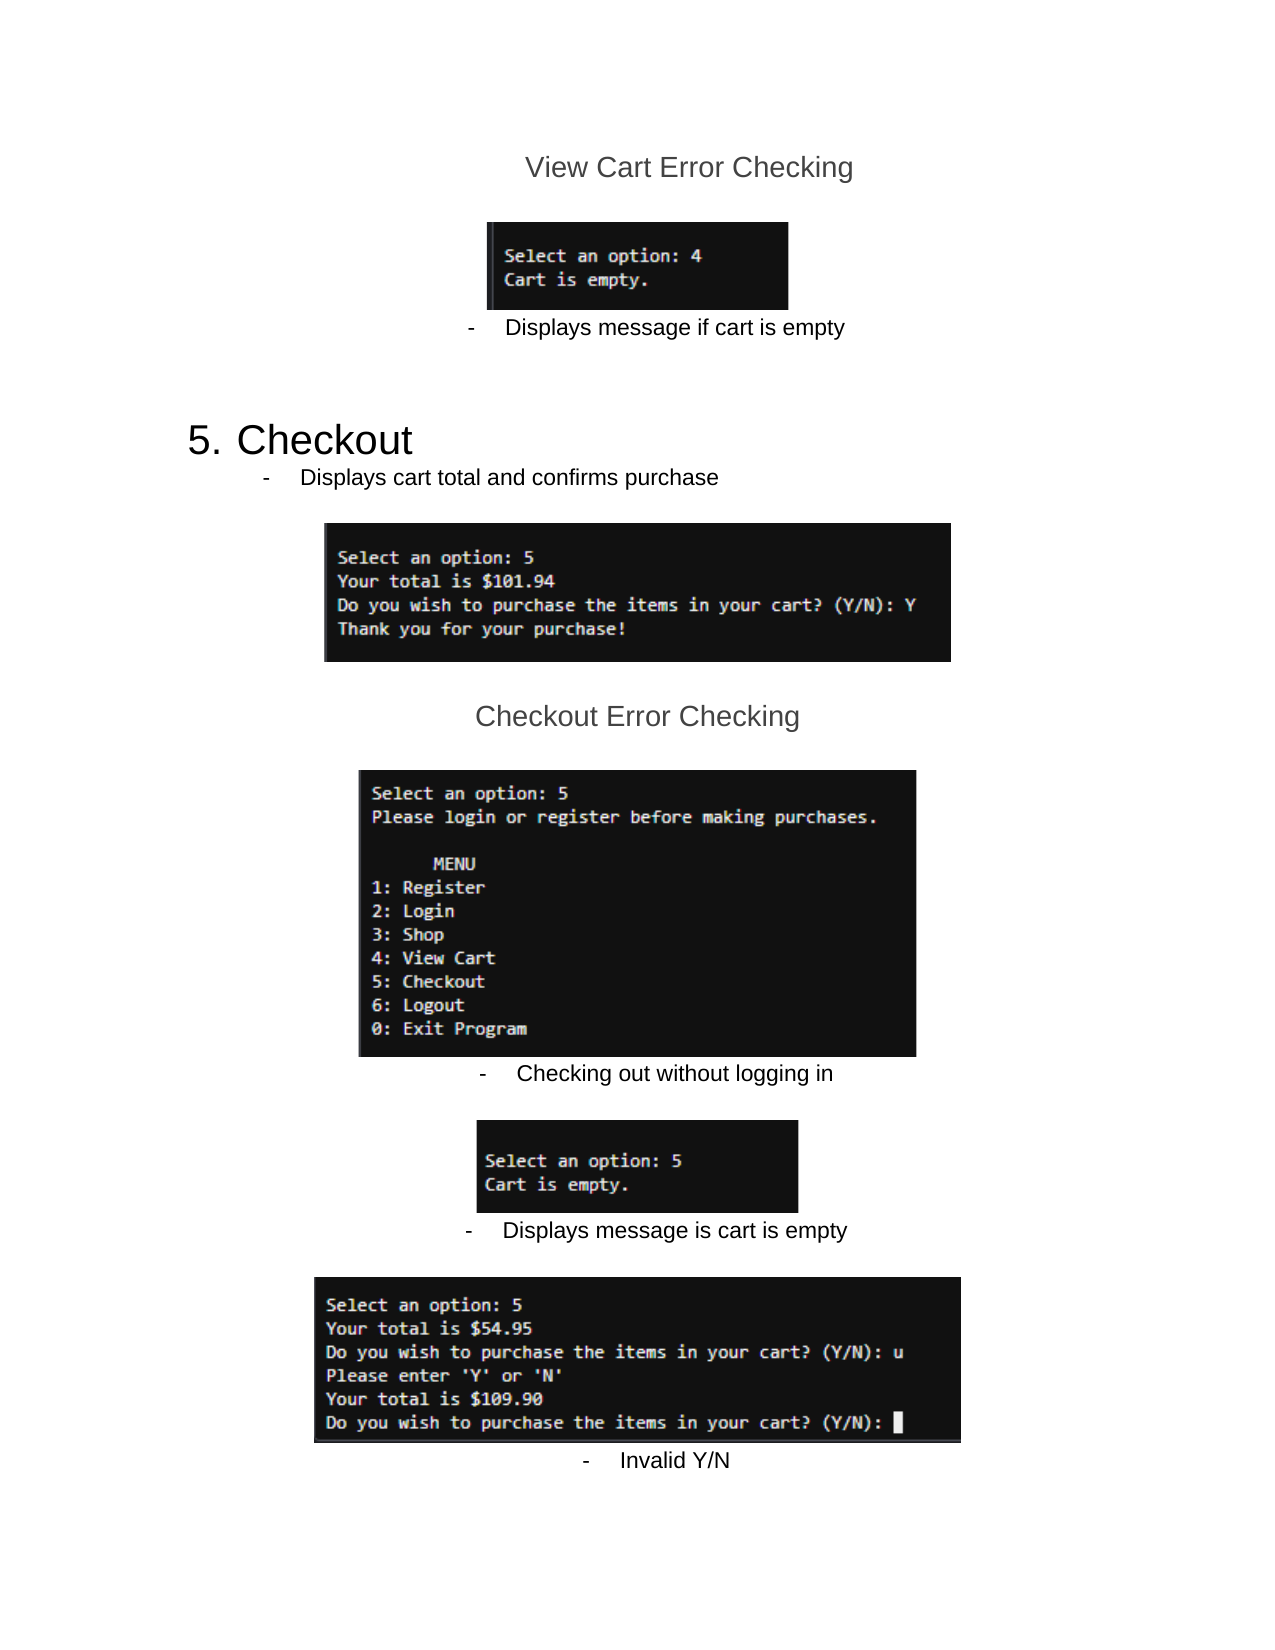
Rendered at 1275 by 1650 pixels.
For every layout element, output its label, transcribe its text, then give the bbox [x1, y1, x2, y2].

subtitle Checkout Error Checking [150, 698, 1125, 732]
picture [314, 1277, 961, 1443]
subtitle View Cart Error Checking [150, 150, 1125, 183]
list Invalid Y/N [187, 1447, 1125, 1473]
list Checking out without logging in [187, 1060, 1125, 1087]
picture [486, 222, 789, 310]
picture [358, 770, 917, 1057]
list Displays message is cart is empty [187, 1217, 1125, 1243]
picture [476, 1120, 799, 1213]
list Displays cart total and confirms purchase [262, 463, 1125, 490]
picture [324, 523, 951, 662]
list Displays message if cart is empty [187, 313, 1125, 340]
subtitle Checkout [187, 416, 1125, 463]
